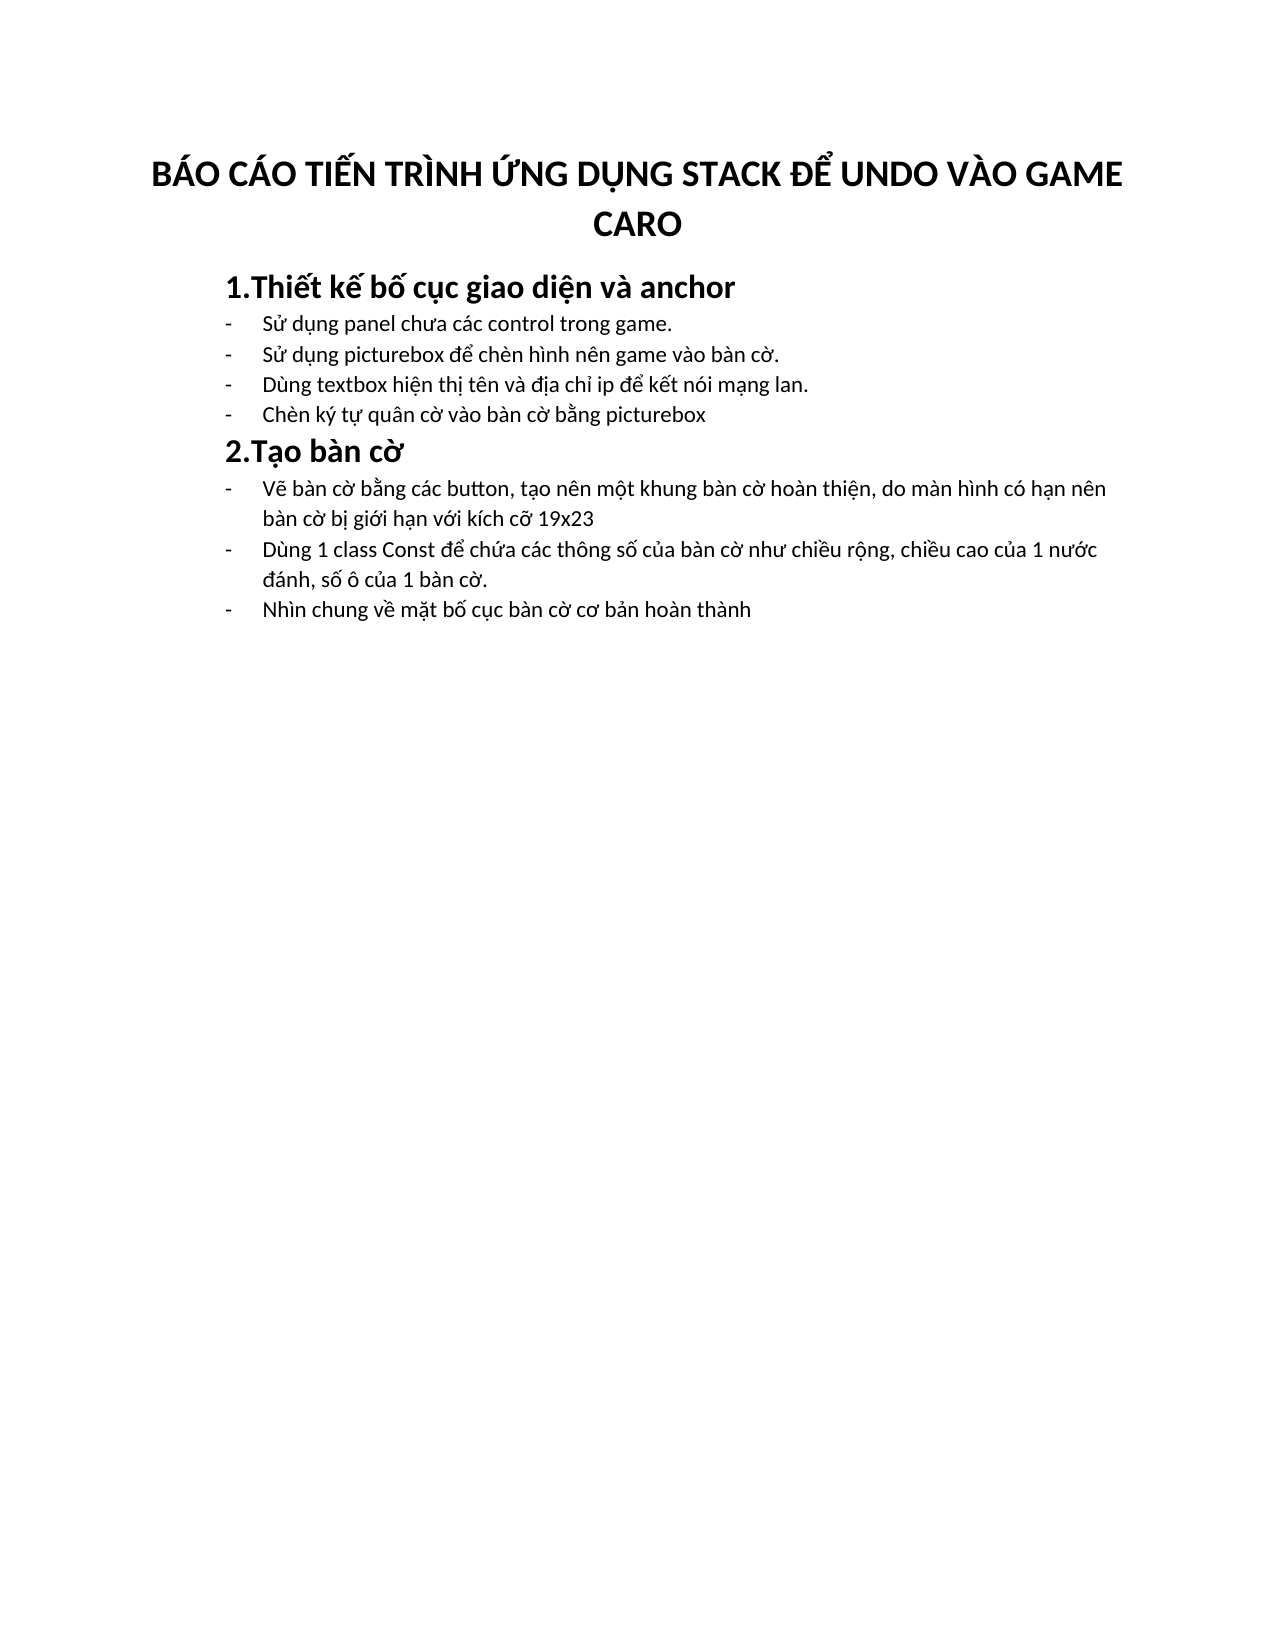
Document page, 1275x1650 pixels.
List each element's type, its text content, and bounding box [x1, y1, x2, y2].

list Sử dụng panel chưa các control trong game. [225, 309, 1125, 338]
list 1.Thiết kế bố cục giao diện và anchor [225, 266, 1125, 306]
list Nhìn chung về mặt bố cục bàn cờ cơ bản hoàn thành [225, 595, 1125, 623]
list Vẽ bàn cờ bằng các button, tạo nên một khung bàn cờ hoàn thiện, do màn hình có hạn nên bàn cờ bị giới hạn với kích cỡ 19x23 [225, 474, 1125, 533]
list Dùng textbox hiện thị tên và địa chỉ ip để kết nói mạng lan. [225, 370, 1125, 398]
list Sử dụng picturebox để chèn hình nên game vào bàn cờ. [225, 340, 1125, 368]
list 2.Tạo bàn cờ [225, 430, 1125, 471]
list Chèn ký tự quân cờ vào bàn cờ bằng picturebox [225, 400, 1125, 428]
list Dùng 1 class Const để chứa các thông số của bàn cờ như chiều rộng, chiều cao của 1 nước đánh, số ô của 1 bàn cờ. [225, 535, 1125, 593]
text BÁO CÁO TIẾN TRÌNH ỨNG DỤNG STACK ĐỂ UNDO VÀO GAME CARO [150, 150, 1125, 245]
